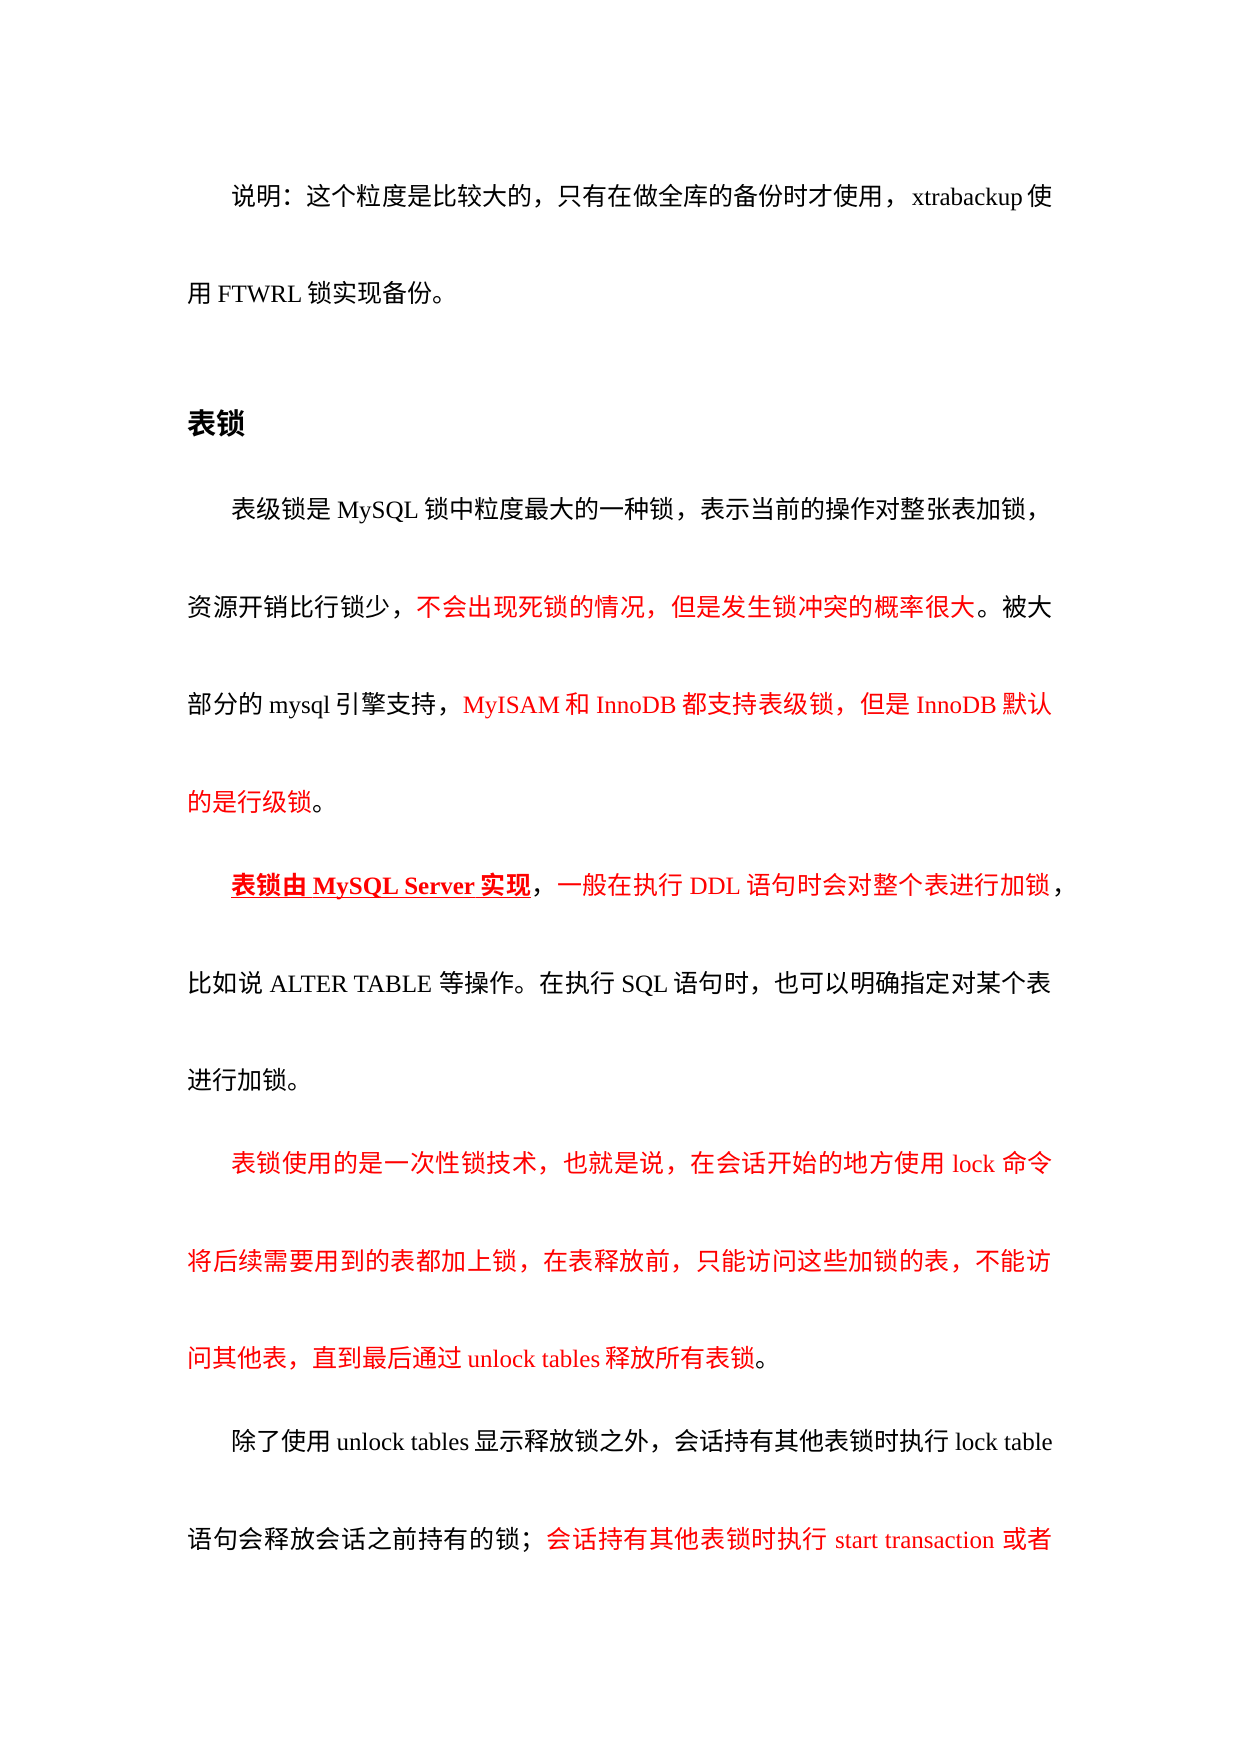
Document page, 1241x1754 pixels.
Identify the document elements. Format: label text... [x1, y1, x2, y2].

subtitle 表锁 [187, 389, 1053, 454]
text 说明：这个粒度是比较大的，只有在做全库的备份时才使用，xtrabackup使用FTWRL锁实现备份。 [187, 162, 1053, 324]
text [187, 1407, 1053, 1570]
text 表锁由MySQL Server实现，一般在执行DDL语句时会对整个表进行加锁，比如说 ALTER TABLE 等操作。在执行SQL语句时，也可以明确指定对某个表进行加锁。 [187, 851, 1053, 1111]
text 表级锁是MySQL锁中粒度最大的一种锁，表示当前的操作对整张表加锁，资源开销比行锁少，不会出现死锁的情况，但是发生锁冲突的概率很大。被大部分的mysql引擎支持，MyISAM和InnoDB都支持表级锁，但是InnoDB默认的是行级锁。 [187, 476, 1053, 833]
text 表锁使用的是一次性锁技术，也就是说，在会话开始的地方使用 lock 命令将后续需要用到的表都加上锁，在表释放前，只能访问这些加锁的表，不能访问其他表，直到最后通过unlock tables释放所有表锁。 [187, 1129, 1053, 1389]
